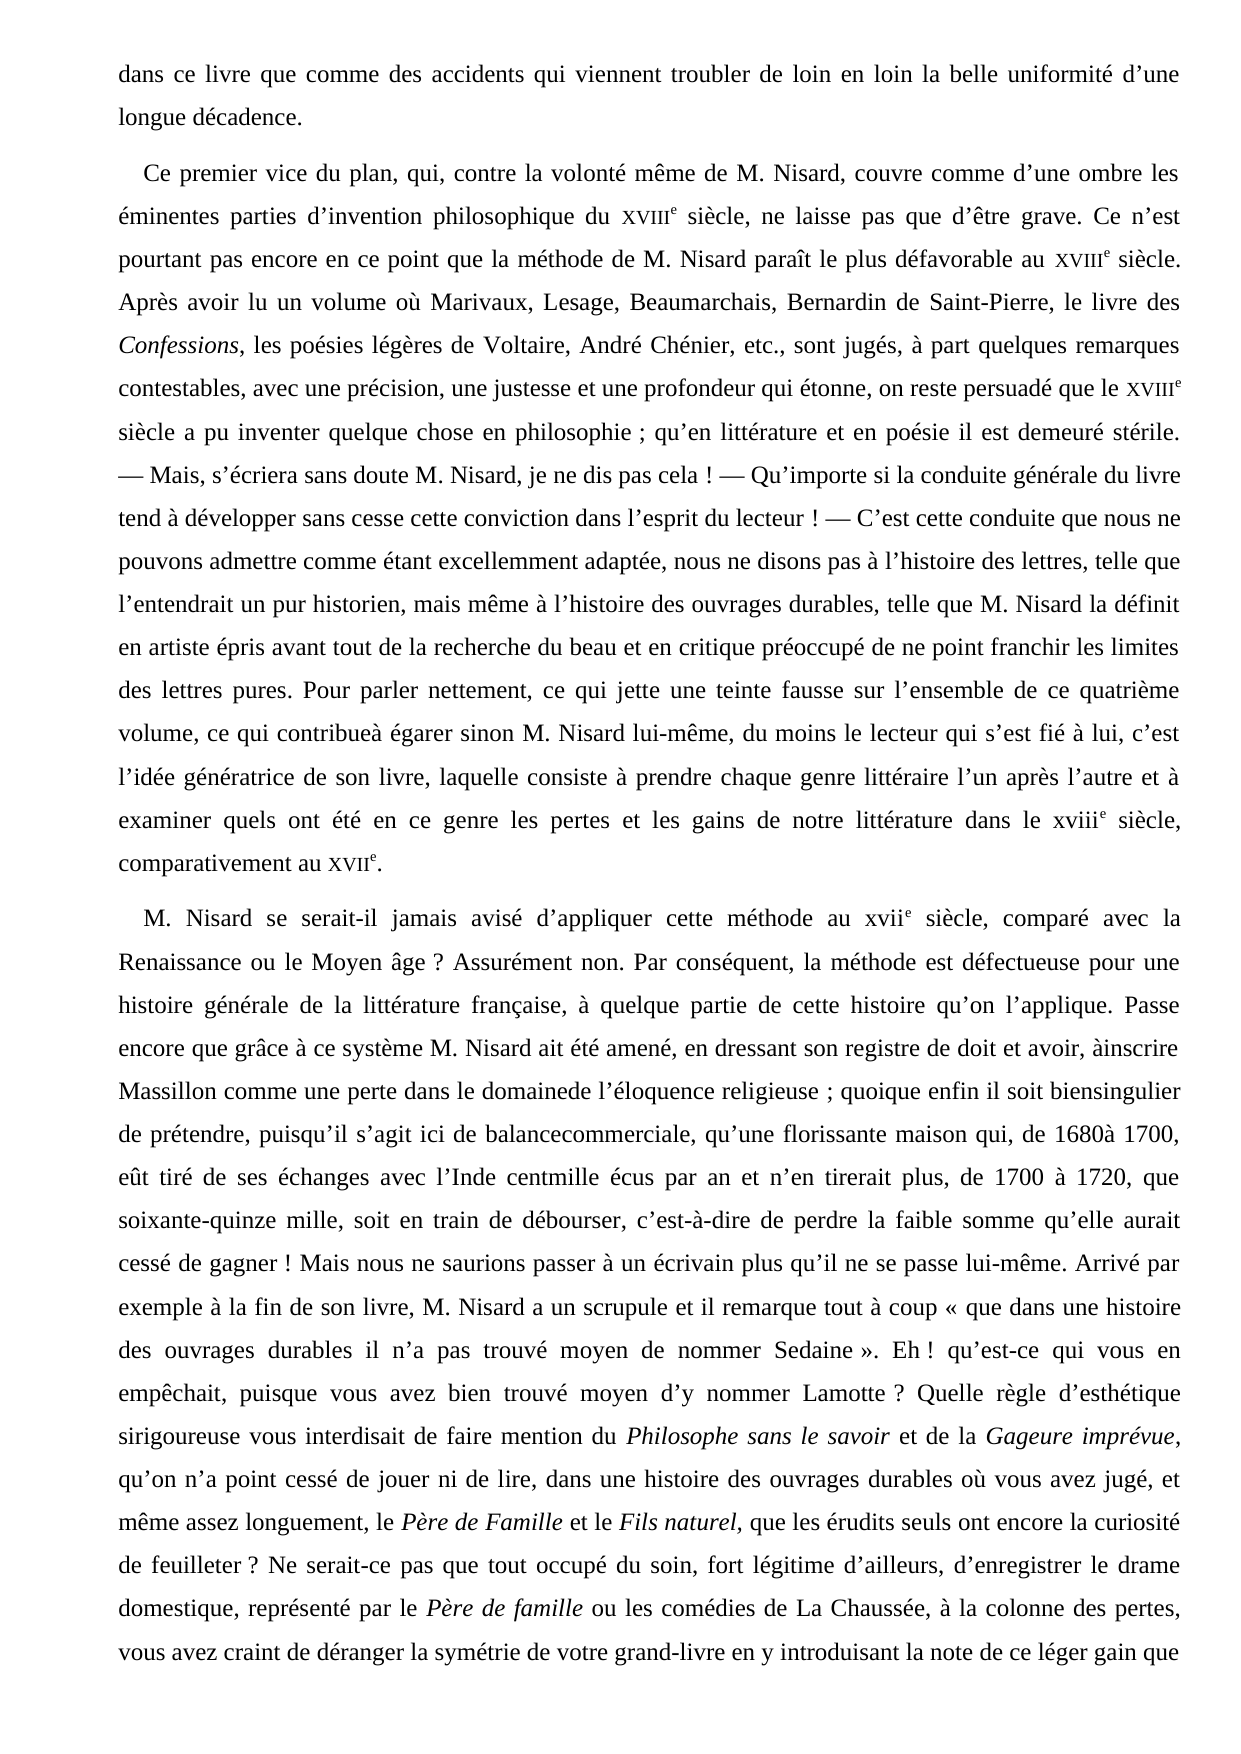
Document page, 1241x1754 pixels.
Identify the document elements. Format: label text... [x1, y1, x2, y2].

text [118, 59, 1181, 131]
text Ce premier vice du plan, qui, contre la volonté même de M. Nisard, couvre comme d’une ombre les éminentes parties d’invention philosophique du xviiie siècle, ne laisse pas que d’être grave. Ce n’est pourtant pas encore en ce point que la méthode de M. Nisard paraît le plus défavorable au xviiie siècle. Après avoir lu un volume où Marivaux, Lesage, Beaumarchais, Bernardin de Saint-Pierre, le livre des Confessions, les poésies légères de Voltaire, André Chénier, etc., sont jugés, à part quelques remarques contestables, avec une précision, une justesse et une profondeur qui étonne, on reste persuadé que le xviiie siècle a pu inventer quelque chose en philosophie ; qu’en littérature et en poésie il est demeuré stérile. — Mais, s’écriera sans doute M. Nisard, je ne dis pas cela ! — Qu’importe si la conduite générale du livre tend à développer sans cesse cette conviction dans l’esprit du lecteur ! — C’est cette conduite que nous ne pouvons admettre comme étant excellemment adaptée, nous ne disons pas à l’histoire des lettres, telle que l’entendrait un pur historien, mais même à l’histoire des ouvrages durables, telle que M. Nisard la définit en artiste épris avant tout de la recherche du beau et en critique préoccupé de ne point franchir les limites des lettres pures. Pour parler nettement, ce qui jette une teinte fausse sur l’ensemble de ce quatrième volume, ce qui contribueà égarer sinon M. Nisard lui-même, du moins le lecteur qui s’est fié à lui, c’est l’idée génératrice de son livre, laquelle consiste à prendre chaque genre littéraire l’un après l’autre et à examiner quels ont été en ce genre les pertes et les gains de notre littérature dans le xviiie siècle, comparativement au xviie. [118, 158, 1181, 877]
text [118, 903, 1181, 1665]
